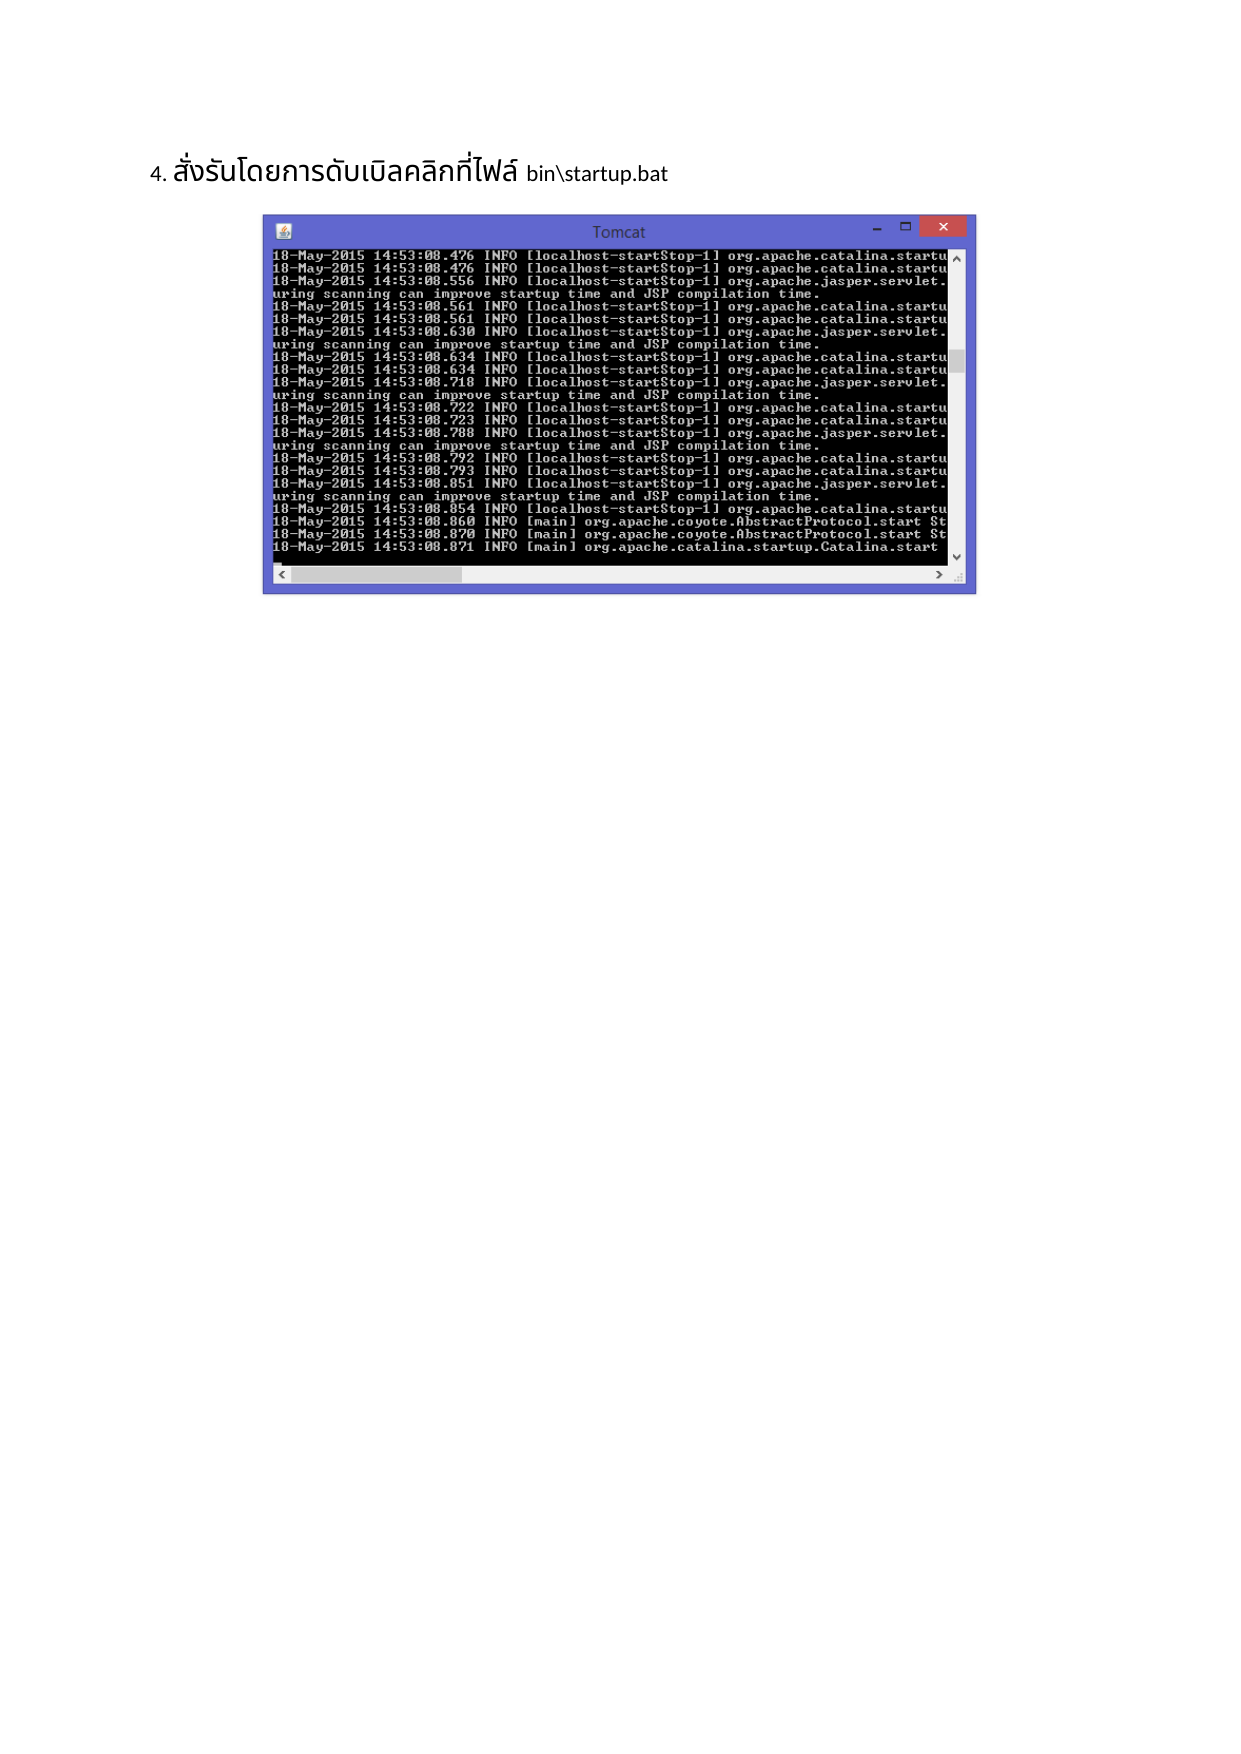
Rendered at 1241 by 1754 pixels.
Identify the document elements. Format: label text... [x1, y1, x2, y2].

picture [257, 214, 983, 604]
text 4. สั่งรันโดยการดับเบิลคลิกที่ไฟล์ bin\startup.bat [150, 150, 1090, 194]
